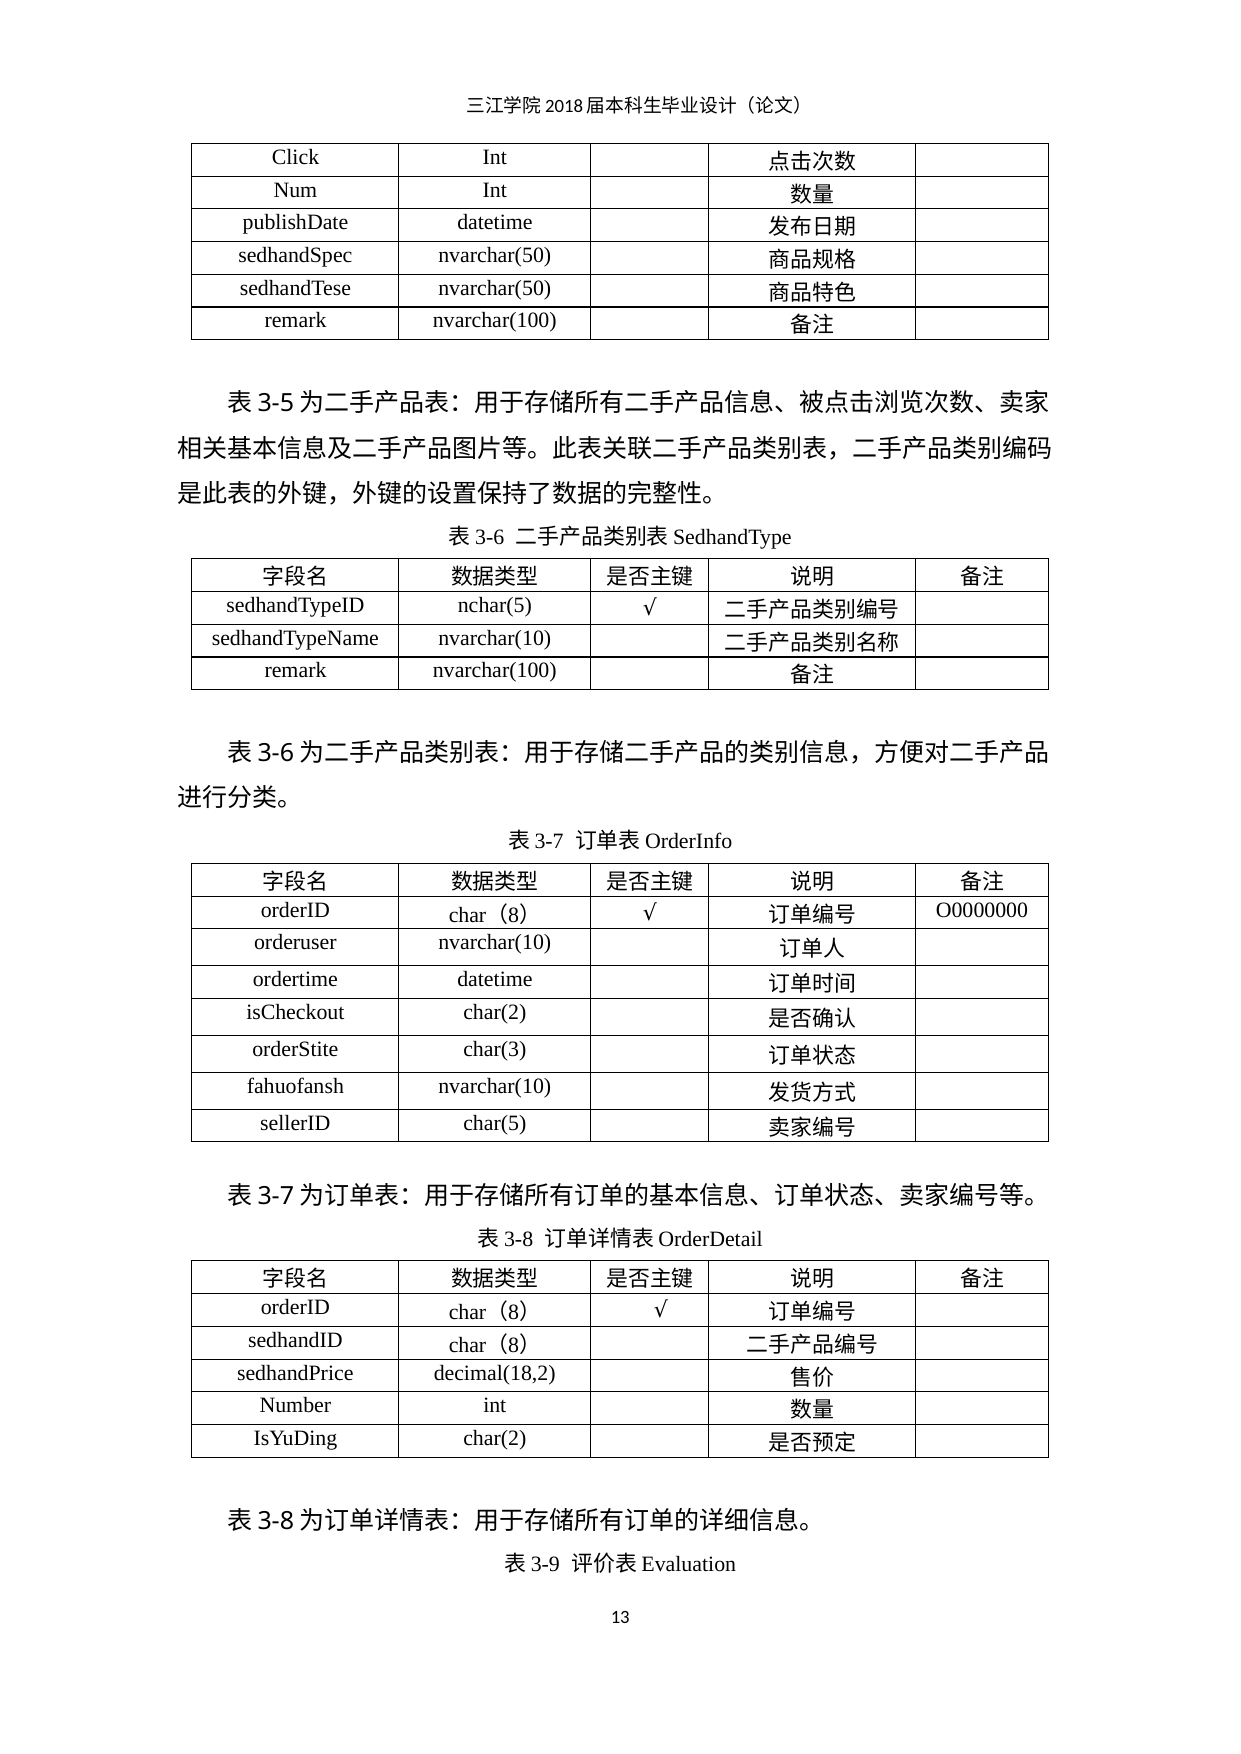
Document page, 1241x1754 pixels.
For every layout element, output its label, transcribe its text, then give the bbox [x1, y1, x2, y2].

table_cell [916, 1073, 1048, 1108]
table_cell nvarchar(10) [399, 1073, 590, 1108]
table_header 字段名 [192, 559, 398, 591]
table_header 字段名 [192, 864, 398, 896]
text 表3-7 订单表OrderInfo [177, 823, 1063, 855]
table_cell √ [591, 1294, 708, 1326]
table_cell [916, 144, 1048, 176]
text 表3-6为二手产品类别表：用于存储二手产品的类别信息，方便对二手产品进行分类。 [177, 733, 1063, 814]
table_header 备注 [916, 559, 1048, 591]
table_header 说明 [709, 864, 915, 896]
table_cell [591, 1036, 708, 1072]
table_cell [916, 308, 1048, 339]
text 表3-7为订单表：用于存储所有订单的基本信息、订单状态、卖家编号等。 [177, 1176, 1063, 1212]
table_cell 商品特色 [709, 275, 915, 306]
table_cell char（8） [399, 1327, 590, 1358]
table_cell 订单状态 [709, 1036, 915, 1072]
table_cell [916, 999, 1048, 1035]
table_cell Int [399, 144, 590, 176]
table_header 是否主键 [591, 559, 708, 591]
table_cell [916, 177, 1048, 208]
table_cell [591, 999, 708, 1035]
table_cell [916, 592, 1048, 624]
table_cell char（8） [399, 1294, 590, 1326]
table_cell orderStite [192, 1036, 398, 1072]
table_cell [591, 177, 708, 208]
table_cell [591, 929, 708, 965]
table_cell remark [192, 308, 398, 339]
table_header 数据类型 [399, 864, 590, 896]
table_cell 订单编号 [709, 1294, 915, 1326]
table_cell 订单人 [709, 929, 915, 965]
table_header 说明 [709, 1261, 915, 1293]
table_cell nchar(5) [399, 592, 590, 624]
text 表3-8为订单详情表：用于存储所有订单的详细信息。 [177, 1500, 1063, 1536]
table_cell orderID [192, 1294, 398, 1326]
table_cell orderuser [192, 929, 398, 965]
table_header 字段名 [192, 1261, 398, 1293]
table_cell 是否确认 [709, 999, 915, 1035]
table_cell [916, 1036, 1048, 1072]
text 表3-9 评价表Evaluation [177, 1546, 1063, 1577]
table_cell char（8） [399, 897, 590, 928]
table_cell Number [192, 1392, 398, 1424]
table_cell 数量 [709, 1392, 915, 1424]
table_cell sedhandPrice [192, 1360, 398, 1391]
table_cell O0000000 [916, 897, 1048, 928]
table_cell [591, 1425, 708, 1457]
table_cell nvarchar(100) [399, 308, 590, 339]
table_cell char(2) [399, 1425, 590, 1457]
table_cell sedhandTypeName [192, 625, 398, 656]
table_cell [916, 1360, 1048, 1391]
table_cell [591, 275, 708, 306]
table_cell 二手产品类别名称 [709, 625, 915, 656]
table_header 是否主键 [591, 864, 708, 896]
table_cell nvarchar(10) [399, 929, 590, 965]
table_cell Click [192, 144, 398, 176]
table_cell char(5) [399, 1110, 590, 1141]
table_cell 数量 [709, 177, 915, 208]
table_cell nvarchar(50) [399, 242, 590, 274]
table_cell [591, 966, 708, 998]
text 表3-8 订单详情表OrderDetail [177, 1221, 1063, 1252]
table_cell √ [591, 897, 708, 928]
table_cell isCheckout [192, 999, 398, 1035]
table_cell [591, 242, 708, 274]
table_cell 卖家编号 [709, 1110, 915, 1141]
table_cell 发货方式 [709, 1073, 915, 1108]
table_header 数据类型 [399, 559, 590, 591]
table_cell [916, 966, 1048, 998]
table_cell 商品规格 [709, 242, 915, 274]
table_cell fahuofansh [192, 1073, 398, 1108]
table_cell [591, 1110, 708, 1141]
table_cell char(3) [399, 1036, 590, 1072]
table_cell [916, 1425, 1048, 1457]
table_cell [916, 658, 1048, 689]
table_cell datetime [399, 209, 590, 241]
table_cell [916, 209, 1048, 241]
table_cell ordertime [192, 966, 398, 998]
table_cell [591, 209, 708, 241]
table_cell nvarchar(100) [399, 658, 590, 689]
table_cell sedhandTese [192, 275, 398, 306]
table_cell int [399, 1392, 590, 1424]
table_cell [916, 929, 1048, 965]
table_cell [916, 1327, 1048, 1358]
table_cell sellerID [192, 1110, 398, 1141]
table_header 备注 [916, 1261, 1048, 1293]
text 表3-6 二手产品类别表SedhandType [177, 519, 1063, 550]
table_cell [591, 144, 708, 176]
table_cell 售价 [709, 1360, 915, 1391]
table_cell 订单时间 [709, 966, 915, 998]
table_cell Num [192, 177, 398, 208]
table_cell orderID [192, 897, 398, 928]
table_cell [591, 1073, 708, 1108]
table_cell decimal(18,2) [399, 1360, 590, 1391]
table_cell [591, 1360, 708, 1391]
table_cell nvarchar(10) [399, 625, 590, 656]
table_cell [916, 625, 1048, 656]
table_cell sedhandID [192, 1327, 398, 1358]
text 表3-5为二手产品表：用于存储所有二手产品信息、被点击浏览次数、卖家相关基本信息及二手产品图片等。此表关联二手产品类别表，二手产品类别编码是此表的外键，外键的设置保持了数据的完整性。 [177, 383, 1063, 509]
table_cell 订单编号 [709, 897, 915, 928]
table_cell 发布日期 [709, 209, 915, 241]
table_header 备注 [916, 864, 1048, 896]
table_header 数据类型 [399, 1261, 590, 1293]
table_cell 是否预定 [709, 1425, 915, 1457]
table_cell IsYuDing [192, 1425, 398, 1457]
table_cell [591, 658, 708, 689]
table_cell nvarchar(50) [399, 275, 590, 306]
table_cell √ [591, 592, 708, 624]
table_cell 备注 [709, 308, 915, 339]
table_cell [916, 1392, 1048, 1424]
table_cell [916, 242, 1048, 274]
table_cell sedhandTypeID [192, 592, 398, 624]
table_header 是否主键 [591, 1261, 708, 1293]
table_cell [591, 1327, 708, 1358]
table_cell 点击次数 [709, 144, 915, 176]
table_cell Int [399, 177, 590, 208]
table_cell [916, 1294, 1048, 1326]
table_cell 二手产品编号 [709, 1327, 915, 1358]
table_cell [591, 1392, 708, 1424]
table_header 说明 [709, 559, 915, 591]
table_cell 备注 [709, 658, 915, 689]
table_cell [591, 308, 708, 339]
table_cell [916, 275, 1048, 306]
table_cell [916, 1110, 1048, 1141]
table_cell 二手产品类别编号 [709, 592, 915, 624]
table_cell publishDate [192, 209, 398, 241]
table_cell remark [192, 658, 398, 689]
table_cell datetime [399, 966, 590, 998]
table_cell sedhandSpec [192, 242, 398, 274]
table_cell [591, 625, 708, 656]
table_cell char(2) [399, 999, 590, 1035]
